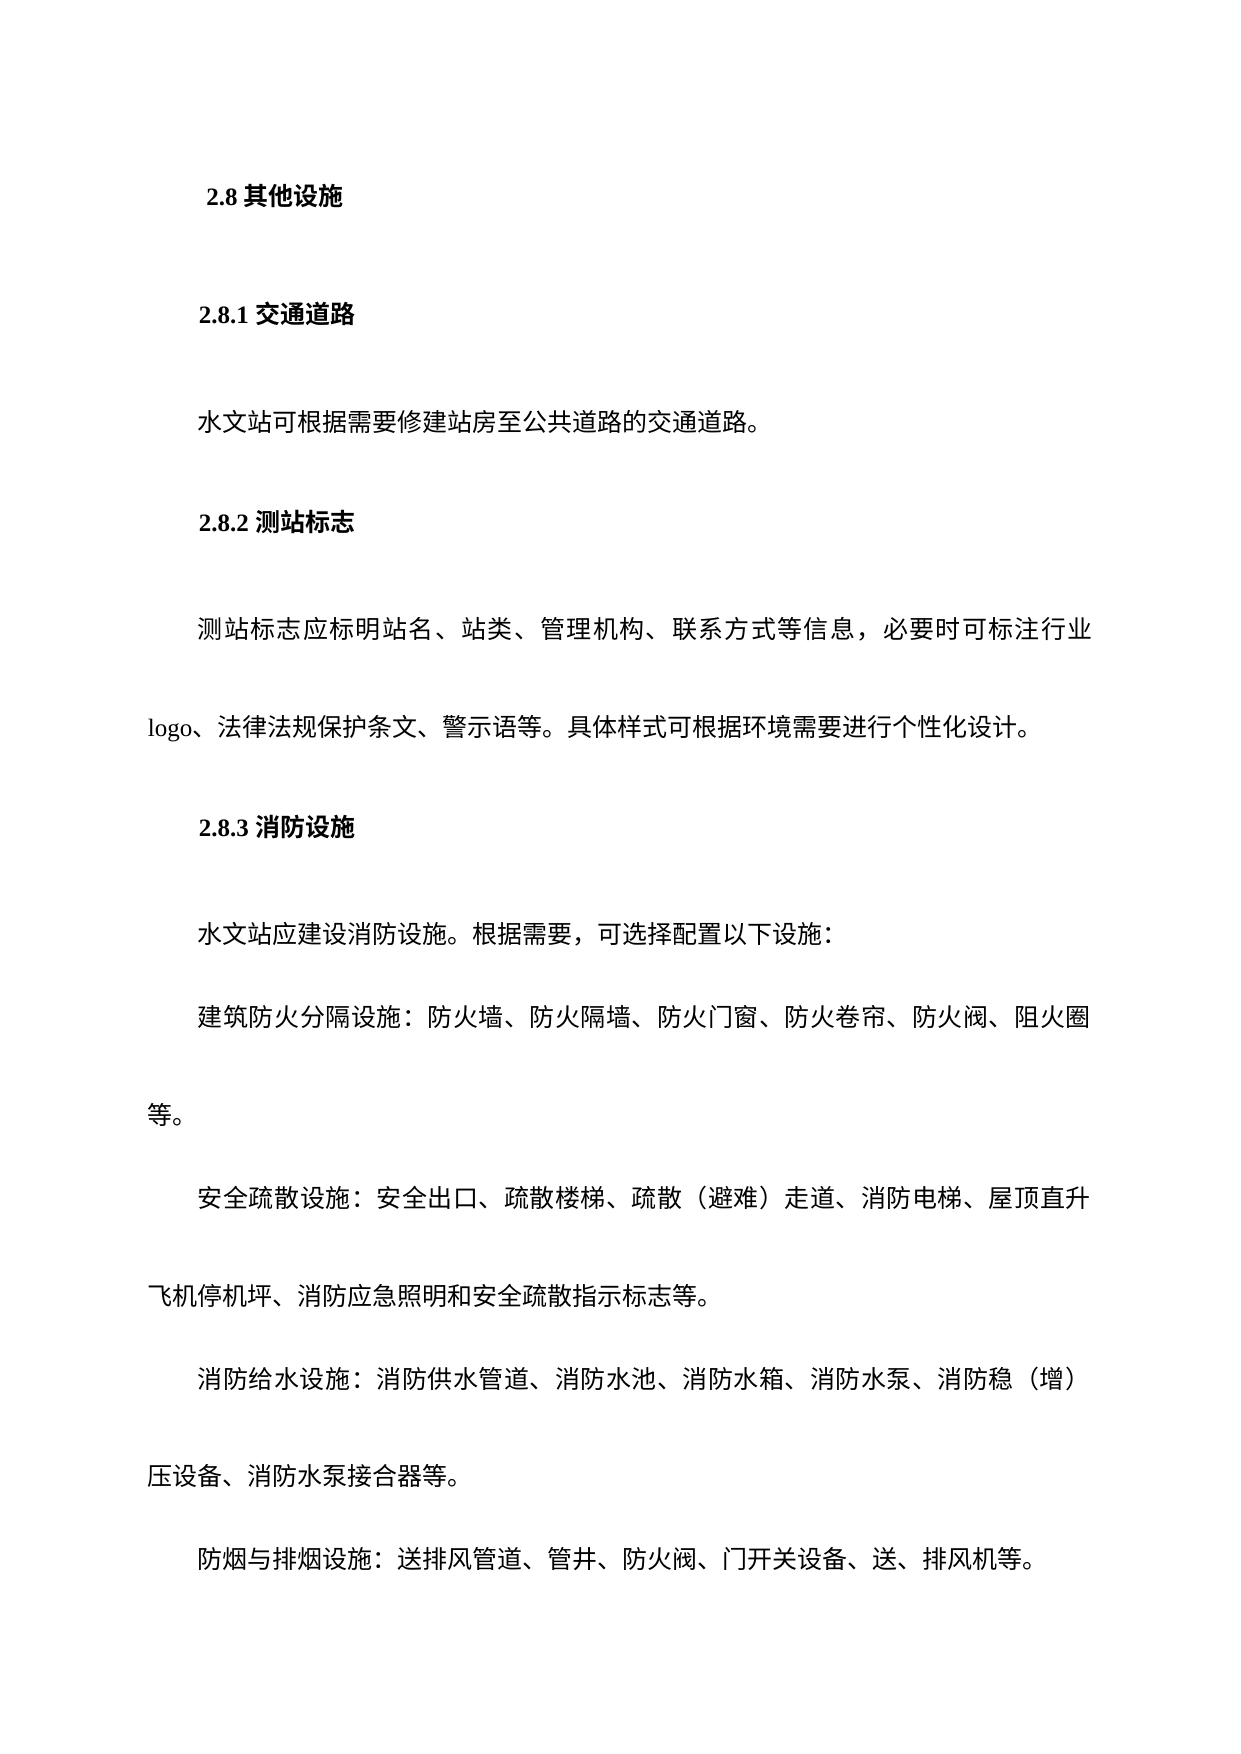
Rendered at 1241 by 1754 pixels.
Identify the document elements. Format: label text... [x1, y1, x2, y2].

text 防烟与排烟设施：送排风管道、管井、防火阀、门开关设备、送、排风机等。 [148, 1525, 1093, 1590]
subtitle 2.8.3 消防设施 [148, 793, 1093, 858]
text 水文站应建设消防设施。根据需要，可选择配置以下设施： [148, 900, 1093, 965]
text 消防给水设施：消防供水管道、消防水池、消防水箱、消防水泵、消防稳（增）压设备、消防水泵接合器等。 [148, 1345, 1093, 1507]
text 测站标志应标明站名、站类、管理机构、联系方式等信息，必要时可标注行业logo、法律法规保护条文、警示语等。具体样式可根据环境需要进行个性化设计。 [148, 595, 1093, 758]
subtitle 2.8.2 测站标志 [148, 488, 1093, 553]
subtitle 2.8.1 交通道路 [148, 280, 1093, 345]
text 安全疏散设施：安全出口、疏散楼梯、疏散（避难）走道、消防电梯、屋顶直升飞机停机坪、消防应急照明和安全疏散指示标志等。 [148, 1164, 1093, 1327]
text 水文站可根据需要修建站房至公共道路的交通道路。 [148, 388, 1093, 453]
text 建筑防火分隔设施：防火墙、防火隔墙、防火门窗、防火卷帘、防火阀、阻火圈等。 [148, 983, 1093, 1146]
